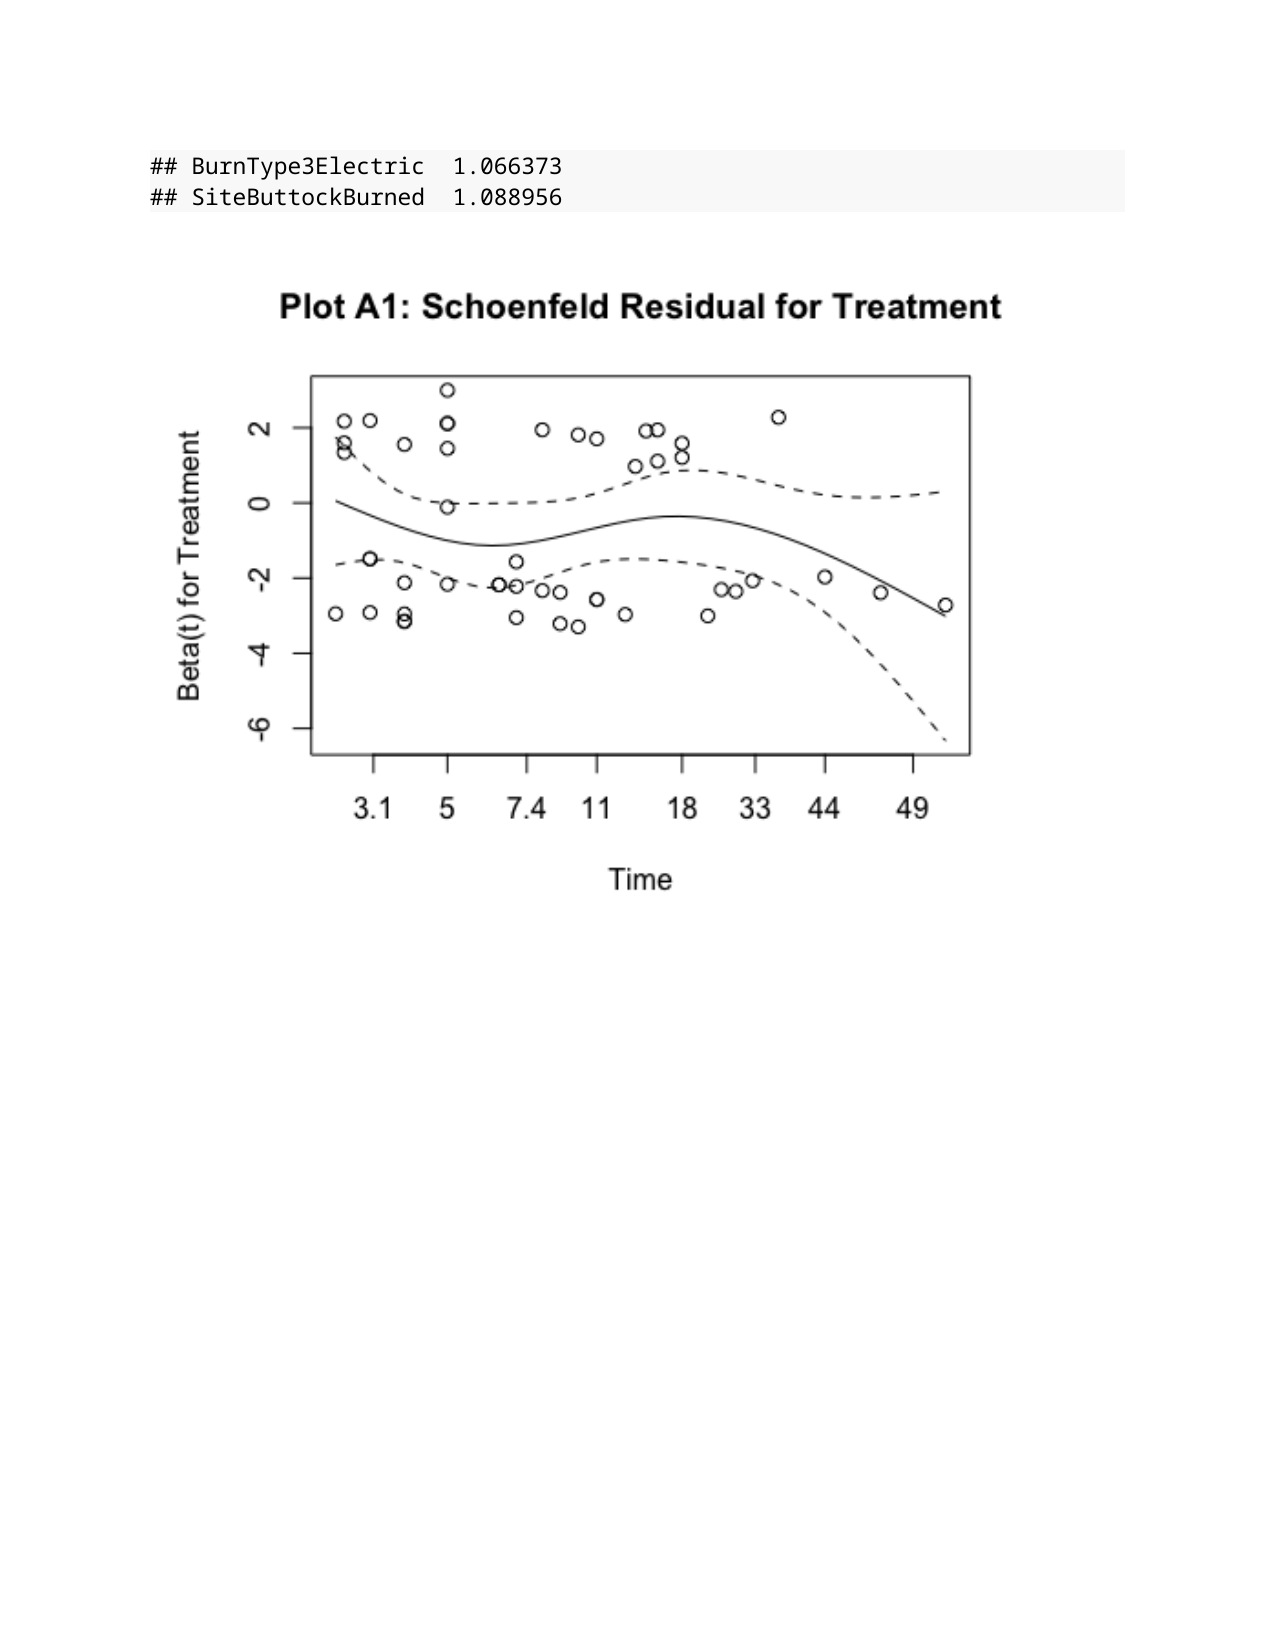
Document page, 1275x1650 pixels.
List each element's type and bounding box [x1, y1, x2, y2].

text [150, 150, 1125, 212]
picture [168, 233, 1044, 934]
